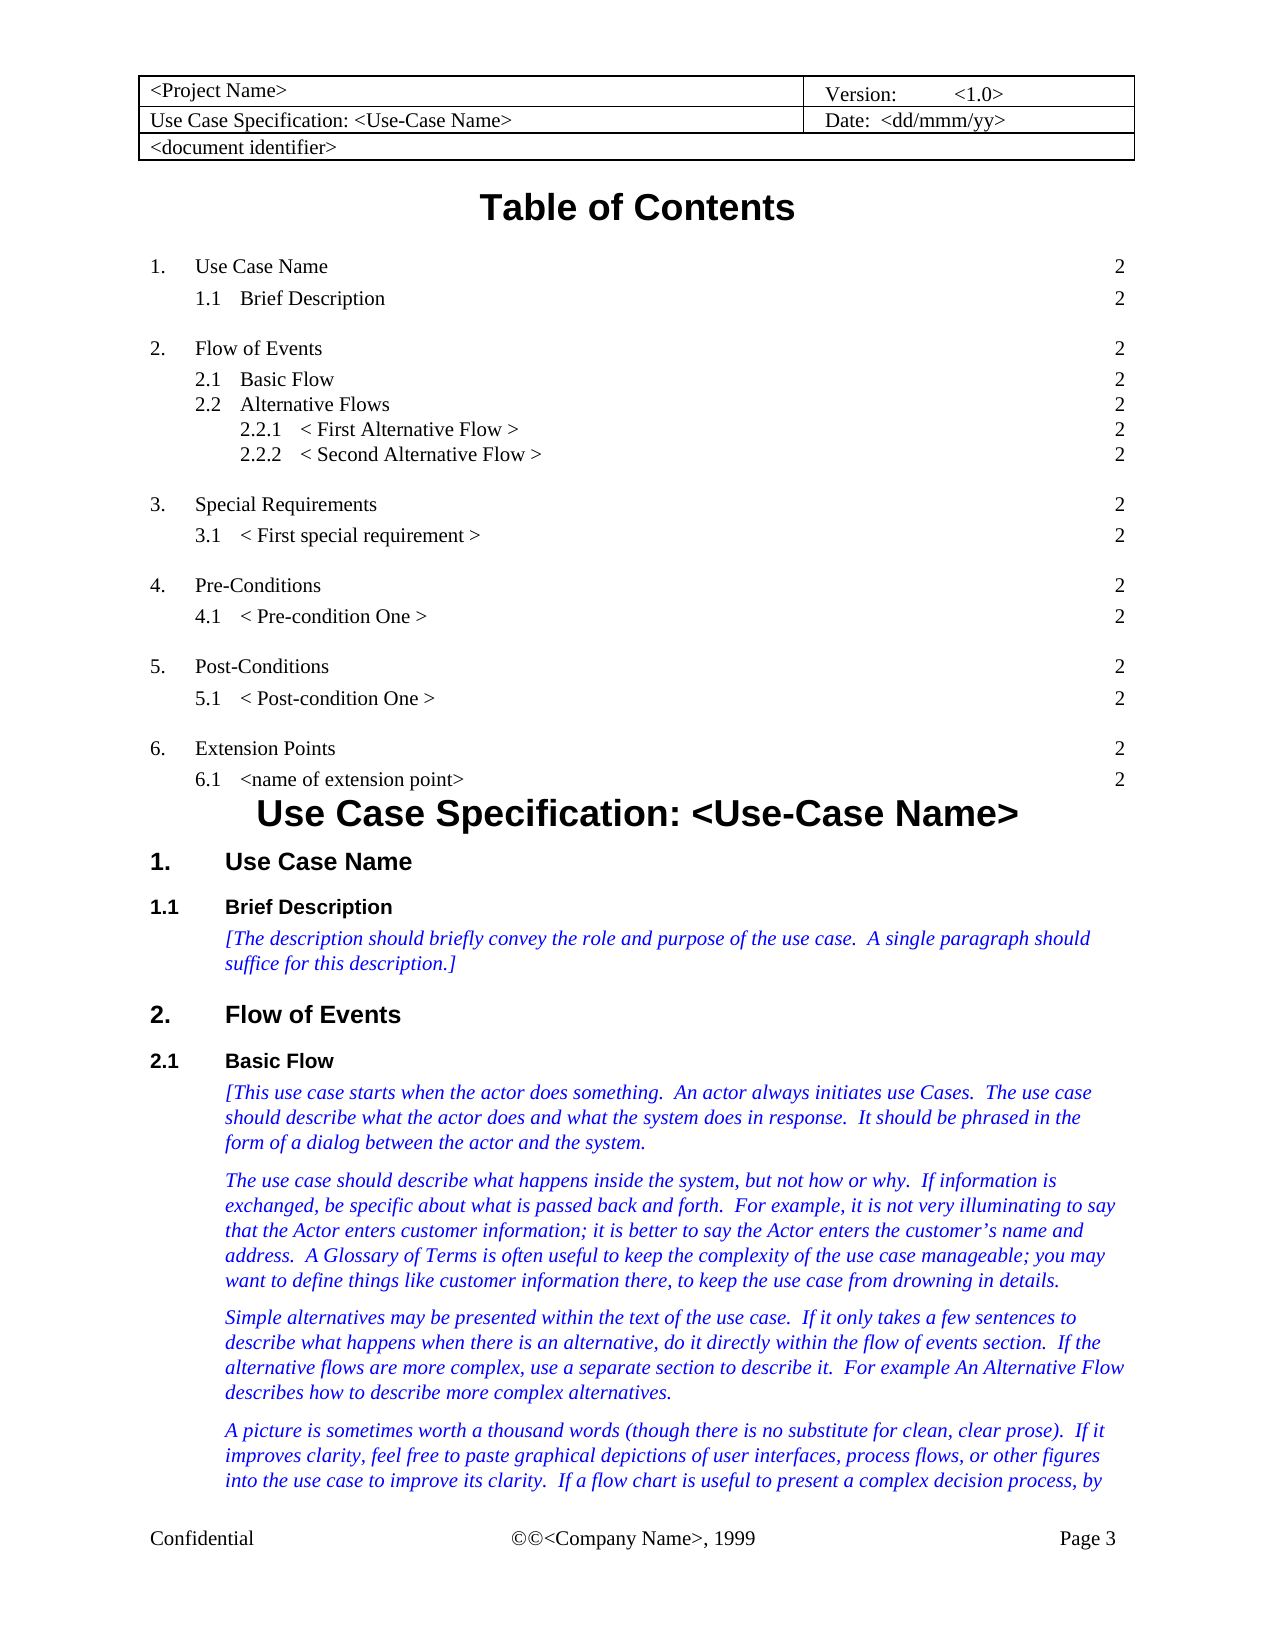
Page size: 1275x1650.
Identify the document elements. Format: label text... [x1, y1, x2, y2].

subtitle Basic Flow [150, 1048, 1125, 1073]
text Simple alternatives may be presented within the text of the use case. If it only takes a few sentences to describe what happens when there is an alternative, do it directly within the flow of events section. If the alternative flows are more complex, use a separate section to describe it. For example An Alternative Flow describes how to describe more complex alternatives. [225, 1304, 1125, 1404]
text 5.1 < Post-condition One > 2 [195, 685, 1050, 710]
subtitle Use Case Name [150, 847, 1125, 875]
text [The description should briefly convey the role and purpose of the use case. A single paragraph should suffice for this description.] [225, 925, 1125, 975]
title Table of Contents [150, 185, 1125, 228]
text 1. Use Case Name 2 [150, 253, 1050, 278]
text [This use case starts when the actor does something. An actor always initiates use Cases. The use case should describe what the actor does and what the system does in response. It should be phrased in the form of a dialog between the actor and the system. [225, 1079, 1125, 1154]
text 5. Post-Conditions 2 [150, 653, 1050, 678]
text 6.1 <name of extension point> 2 [195, 766, 1050, 791]
text 4.1 < Pre-condition One > 2 [195, 603, 1050, 628]
text 1.1 Brief Description 2 [195, 285, 1050, 310]
text 2.2.2 < Second Alternative Flow > 2 [240, 441, 1125, 466]
text The use case should describe what happens inside the system, but not how or why. If information is exchanged, be specific about what is passed back and forth. For example, it is not very illuminating to say that the Actor enters customer information; it is better to say the Actor enters the customer’s name and address. A Glossary of Terms is often useful to keep the complexity of the use case manageable; you may want to define things like customer information there, to keep the use case from drowning in details. [225, 1167, 1125, 1292]
text 6. Extension Points 2 [150, 735, 1050, 760]
text 3.1 < First special requirement > 2 [195, 522, 1050, 547]
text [225, 1417, 1125, 1492]
title Use Case Specification: <Use-Case Name> [150, 791, 1125, 834]
text 3. Special Requirements 2 [150, 491, 1050, 516]
text 2. Flow of Events 2 [150, 335, 1050, 360]
text 4. Pre-Conditions 2 [150, 572, 1050, 597]
text 2.1 Basic Flow 2 [195, 366, 1050, 391]
text 2.2 Alternative Flows 2 [195, 391, 1050, 416]
subtitle Flow of Events [150, 1000, 1125, 1029]
subtitle Brief Description [150, 894, 1125, 919]
text 2.2.1 < First Alternative Flow > 2 [240, 416, 1125, 441]
